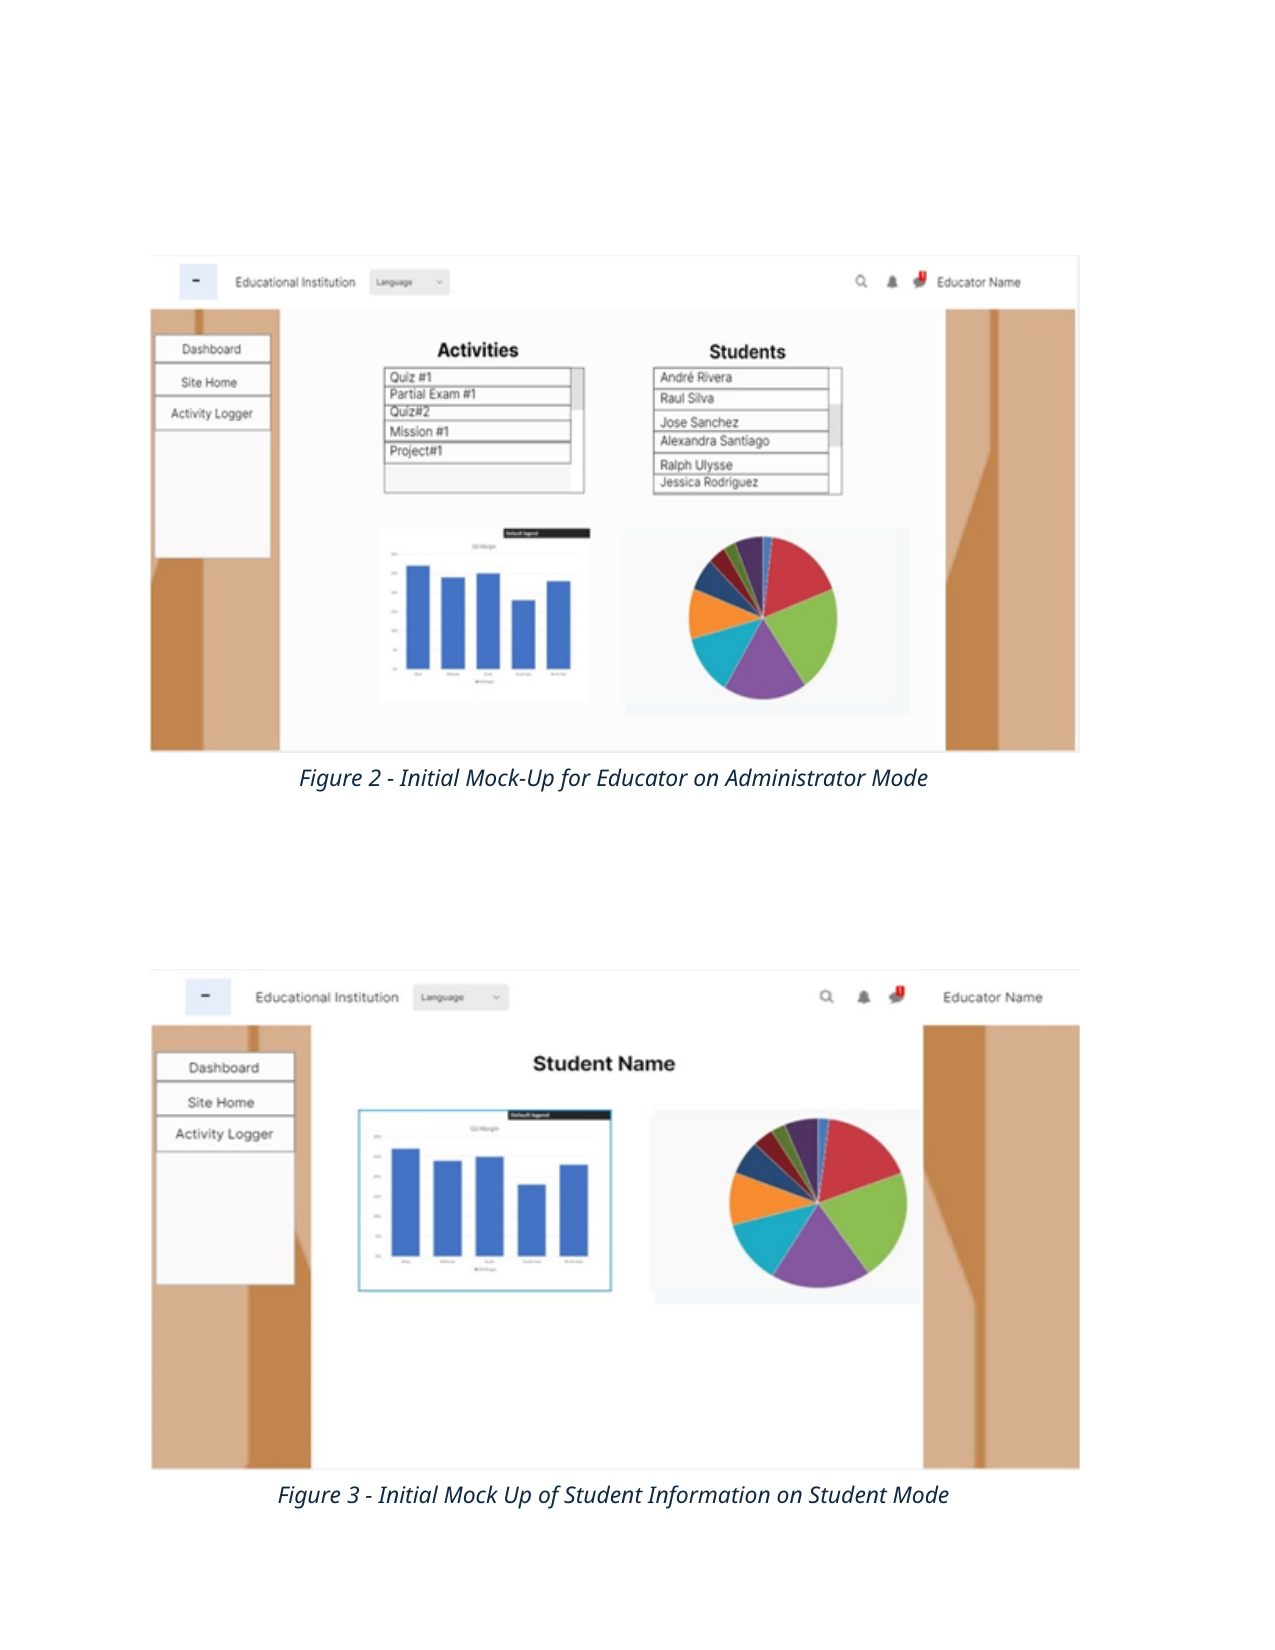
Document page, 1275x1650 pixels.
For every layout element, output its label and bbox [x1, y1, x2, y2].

picture [150, 969, 1080, 1470]
picture [150, 255, 1080, 753]
